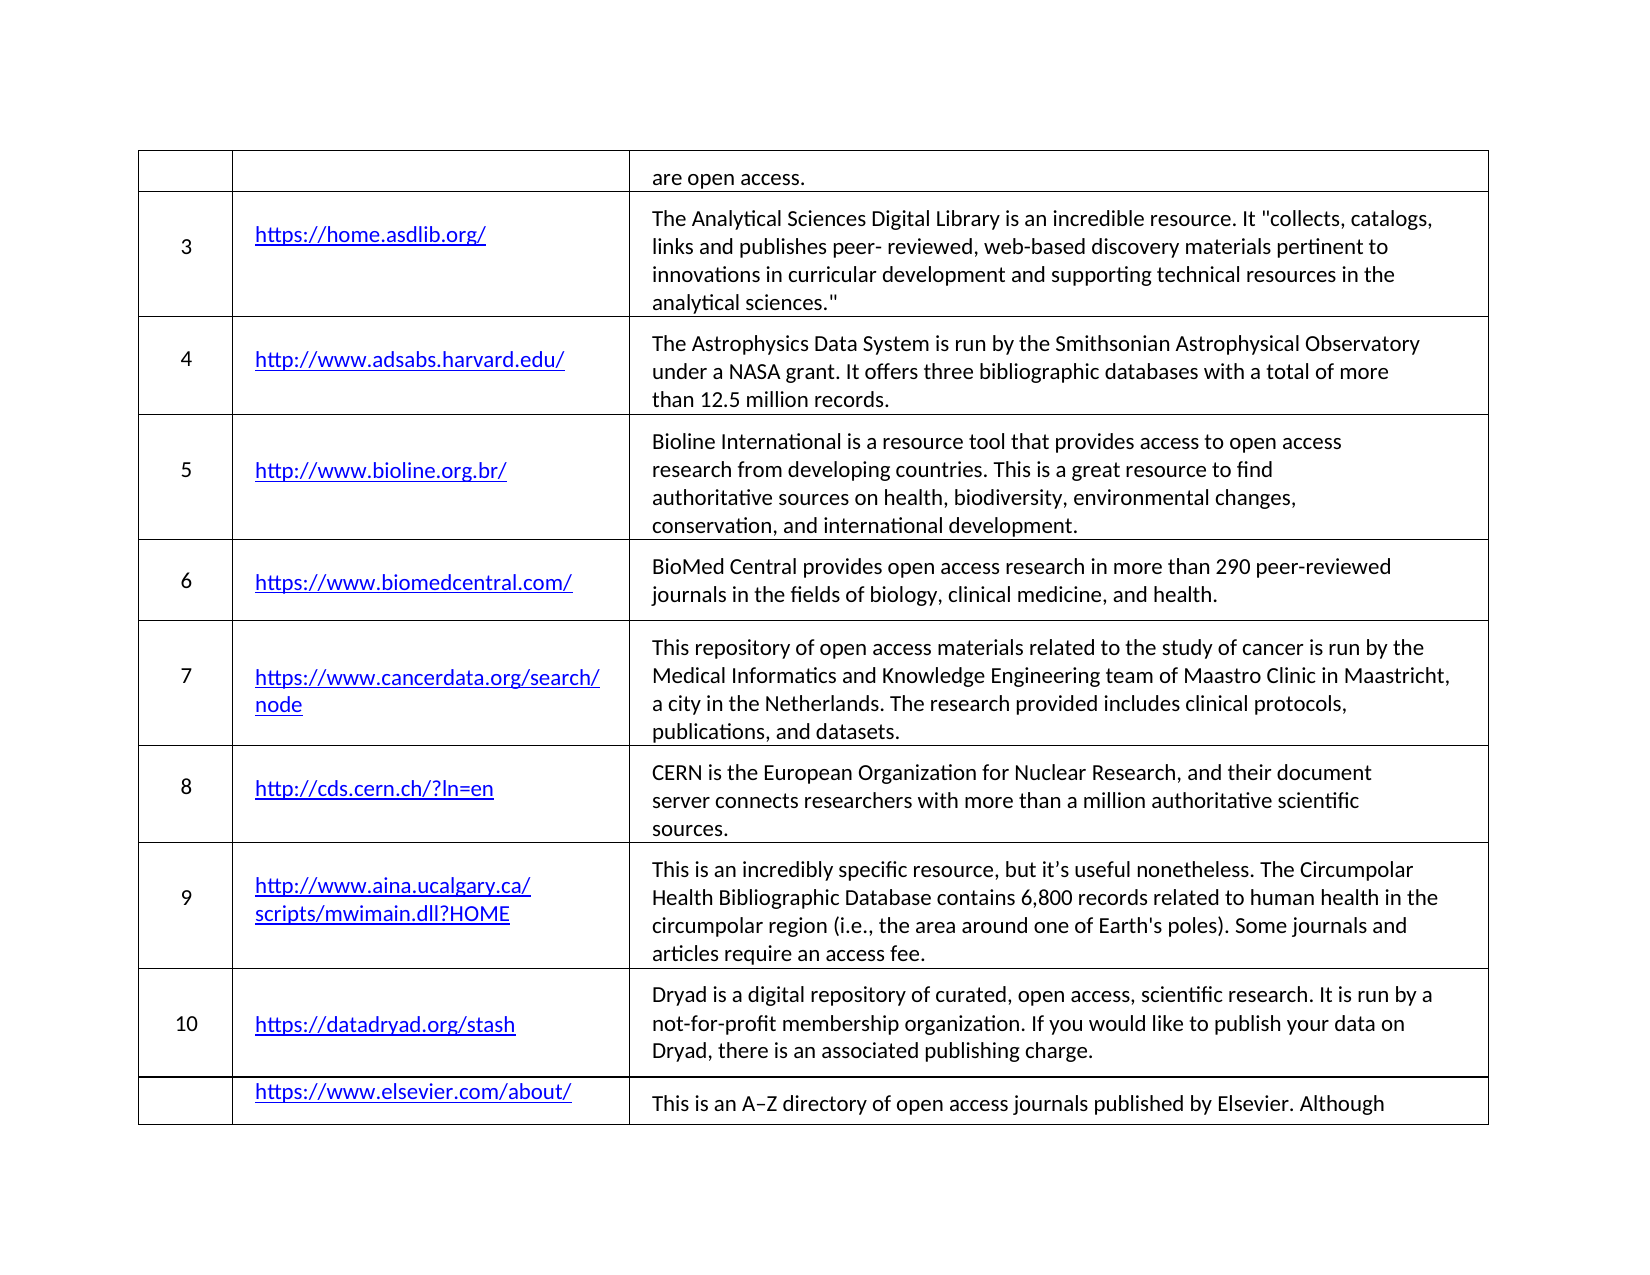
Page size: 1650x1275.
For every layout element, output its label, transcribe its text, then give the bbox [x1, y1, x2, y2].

table_cell 8 [139, 746, 232, 842]
table_cell 4 [139, 317, 232, 414]
table_cell 6 [139, 540, 232, 620]
table_cell CERN is the European Organization for Nuclear Research, and their document server connects researchers with more than a million authoritative scientific sources. [630, 746, 1488, 842]
table_cell 7 [139, 621, 232, 745]
table_cell This repository of open access materials related to the study of cancer is run by the Medical Informatics and Knowledge Engineering team of Maastro Clinic in Maastricht, a city in the Netherlands. The research provided includes clinical protocols, publications, and datasets. [630, 621, 1488, 745]
table_cell http://www.bioline.org.br/ [233, 415, 629, 539]
table_cell https://www.cancerdata.org/search/node [233, 621, 629, 745]
table_cell http://www.aina.ucalgary.ca/scripts/mwimain.dll?HOME [233, 843, 629, 967]
table_cell The Astrophysics Data System is run by the Smithsonian Astrophysical Observatory under a NASA grant. It offers three bibliographic databases with a total of more than 12.5 million records. [630, 317, 1488, 414]
table_cell 5 [139, 415, 232, 539]
table_cell 9 [139, 843, 232, 967]
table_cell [630, 1078, 1488, 1124]
table_cell http://cds.cern.ch/?ln=en [233, 746, 629, 842]
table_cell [630, 151, 1488, 191]
table_cell Dryad is a digital repository of curated, open access, scientific research. It is run by a not-for-profit membership organization. If you would like to publish your data on Dryad, there is an associated publishing charge. [630, 969, 1488, 1076]
table_cell The Analytical Sciences Digital Library is an incredible resource. It "collects, catalogs, links and publishes peer- reviewed, web-based discovery materials pertinent to innovations in curricular development and supporting technical resources in the analytical sciences." [630, 192, 1488, 316]
table_cell 10 [139, 969, 232, 1076]
table_cell http://www.adsabs.harvard.edu/ [233, 317, 629, 414]
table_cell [233, 1078, 629, 1124]
table_cell https://www.biomedcentral.com/ [233, 540, 629, 620]
table_cell 11 [139, 1078, 232, 1124]
table_cell BioMed Central provides open access research in more than 290 peer-reviewed journals in the fields of biology, clinical medicine, and health. [630, 540, 1488, 620]
table_cell 2 [139, 151, 232, 191]
table_cell 3 [139, 192, 232, 316]
table_cell https://home.asdlib.org/ [233, 192, 629, 316]
table_cell https://datadryad.org/stash [233, 969, 629, 1076]
table_cell Bioline International is a resource tool that provides access to open access research from developing countries. This is a great resource to find authoritative sources on health, biodiversity, environmental changes, conservation, and international development. [630, 415, 1488, 539]
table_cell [233, 151, 629, 191]
table_cell This is an incredibly specific resource, but it’s useful nonetheless. The Circumpolar Health Bibliographic Database contains 6,800 records related to human health in the circumpolar region (i.e., the area around one of Earth's poles). Some journals and articles require an access fee. [630, 843, 1488, 967]
